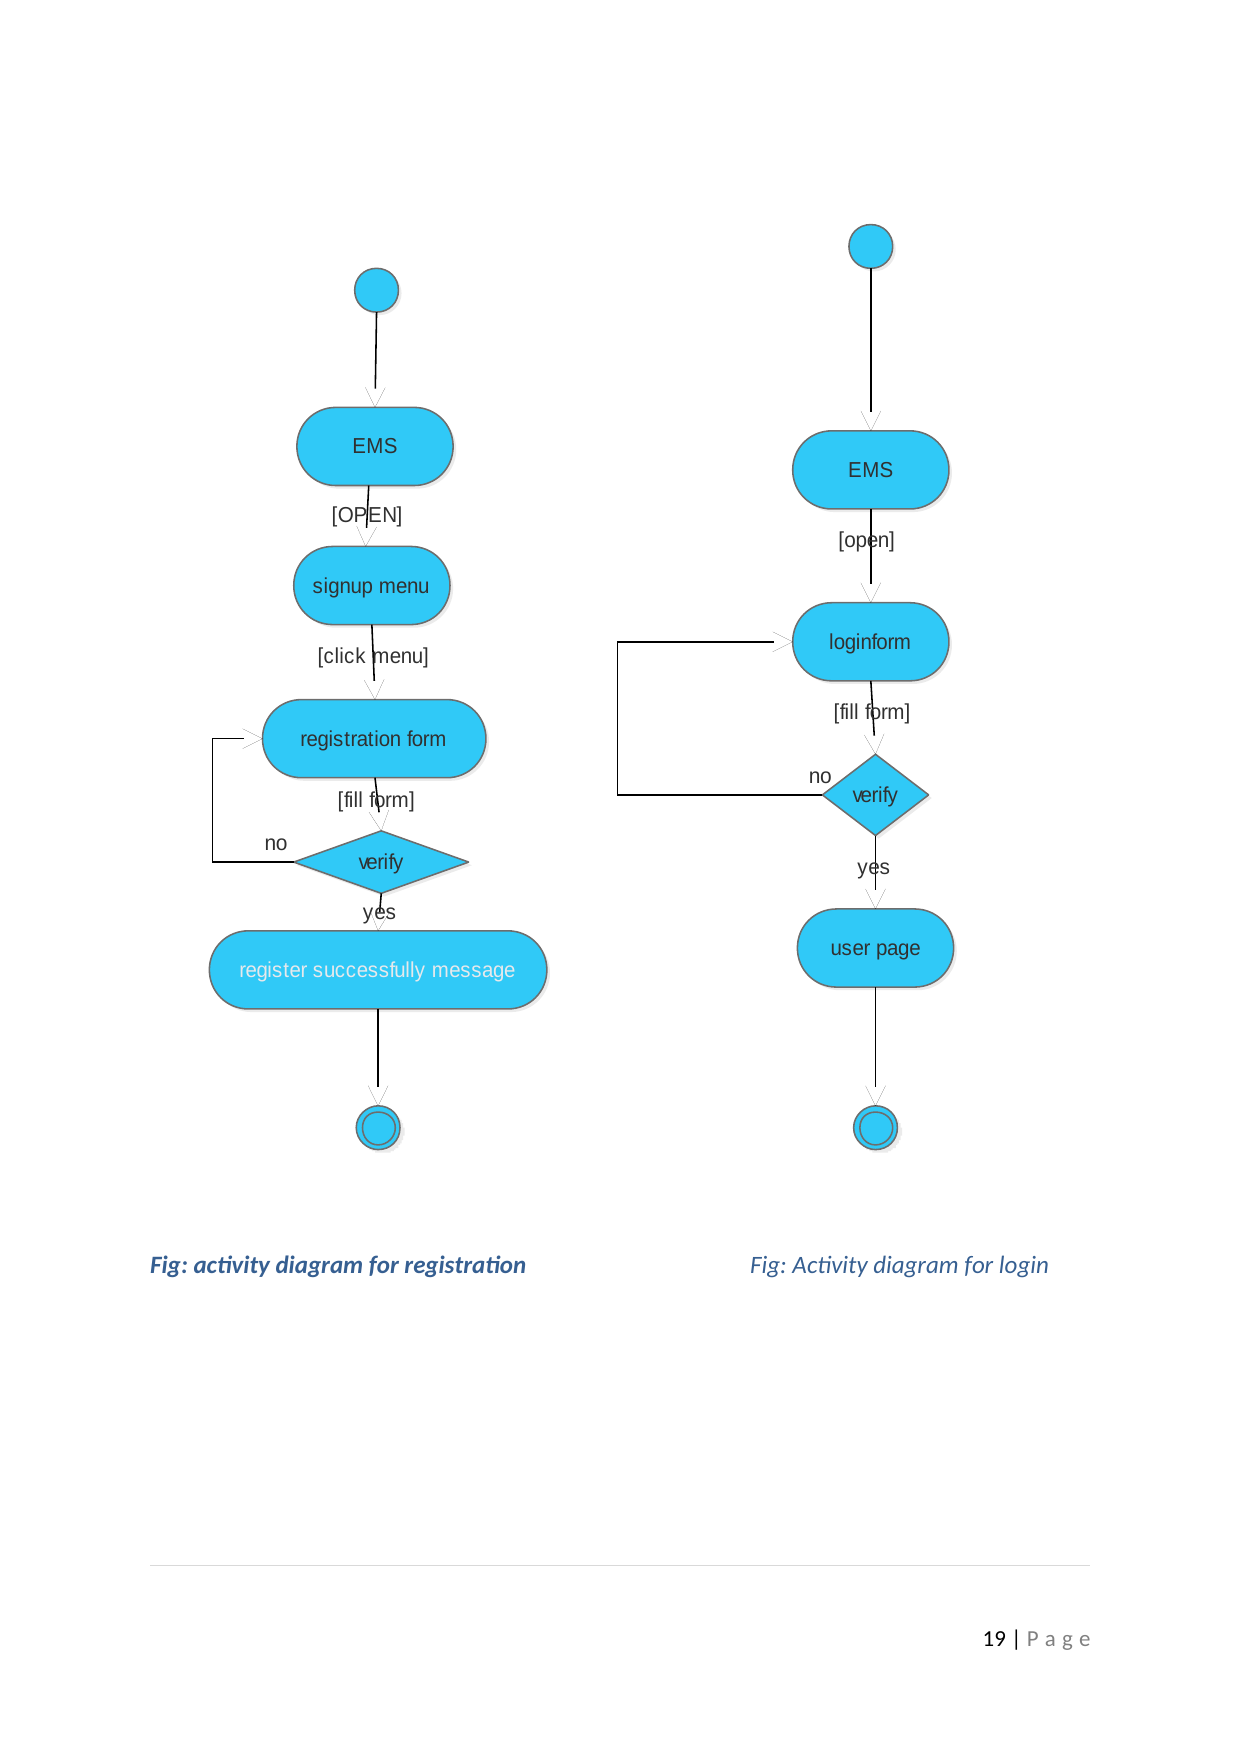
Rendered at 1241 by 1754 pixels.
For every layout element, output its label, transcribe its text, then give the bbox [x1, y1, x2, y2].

text Fig: activity diagram for registration Fig: Activity diagram for login [150, 1249, 1090, 1280]
